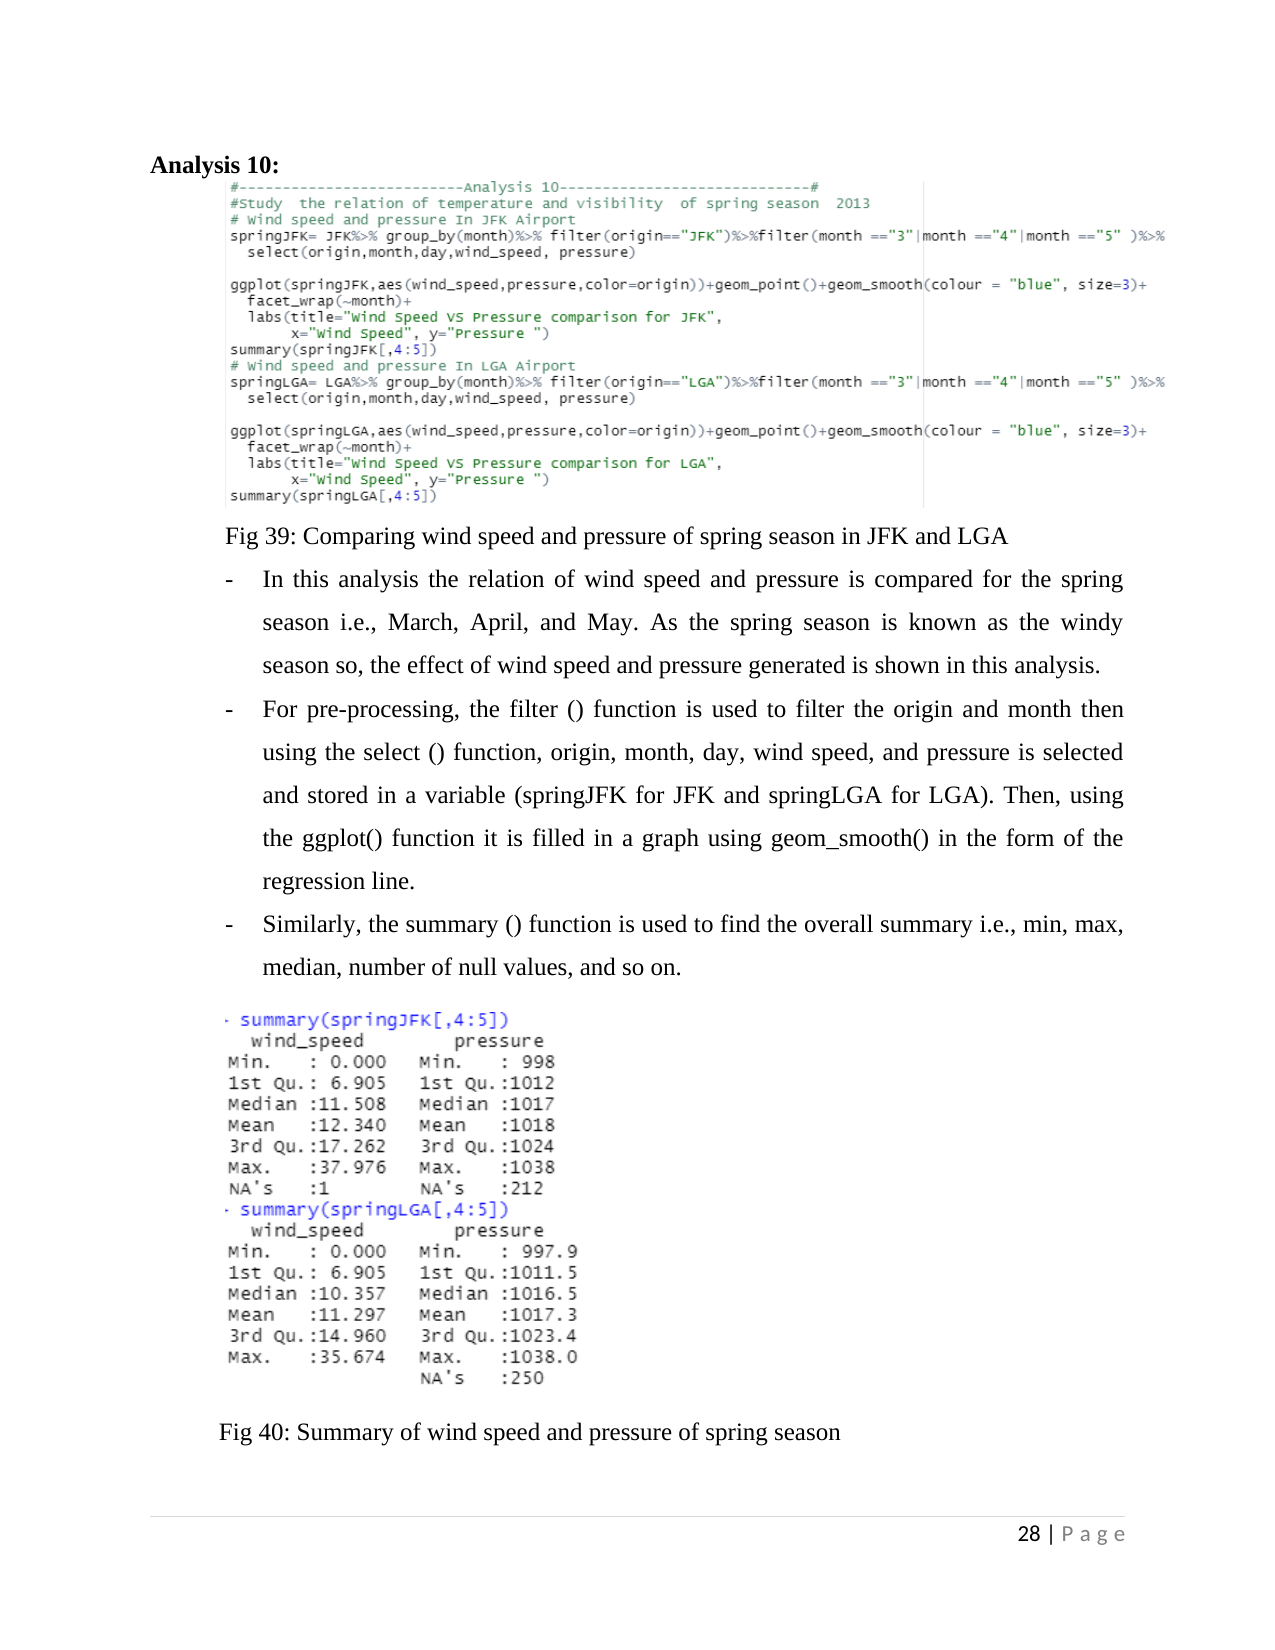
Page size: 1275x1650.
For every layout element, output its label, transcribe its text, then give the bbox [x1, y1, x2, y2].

list Similarly, the summary () function is used to find the overall summary i.e., min, max, median, number of null values, and so on. [225, 909, 1125, 981]
list In this analysis the relation of wind speed and pressure is compared for the spring season i.e., March, April, and May. As the spring season is known as the windy season so, the effect of wind speed and pressure generated is shown in this analysis. [225, 564, 1125, 679]
subtitle Analysis 10: [150, 150, 1125, 179]
picture [225, 1012, 986, 1387]
list Fig 39: Comparing wind speed and pressure of spring season in JFK and LGA [225, 521, 1125, 550]
list For pre-processing, the filter () function is used to filter the origin and month then using the select () function, origin, month, day, wind speed, and pressure is selected and stored in a variable (springJFK for JFK and springLGA for LGA). Then, using the ggplot() function it is filled in a graph using geom_smooth() in the form of the regression line. [225, 694, 1125, 895]
text Fig 40: Summary of wind speed and pressure of spring season [150, 1417, 1125, 1446]
picture [225, 181, 1200, 508]
